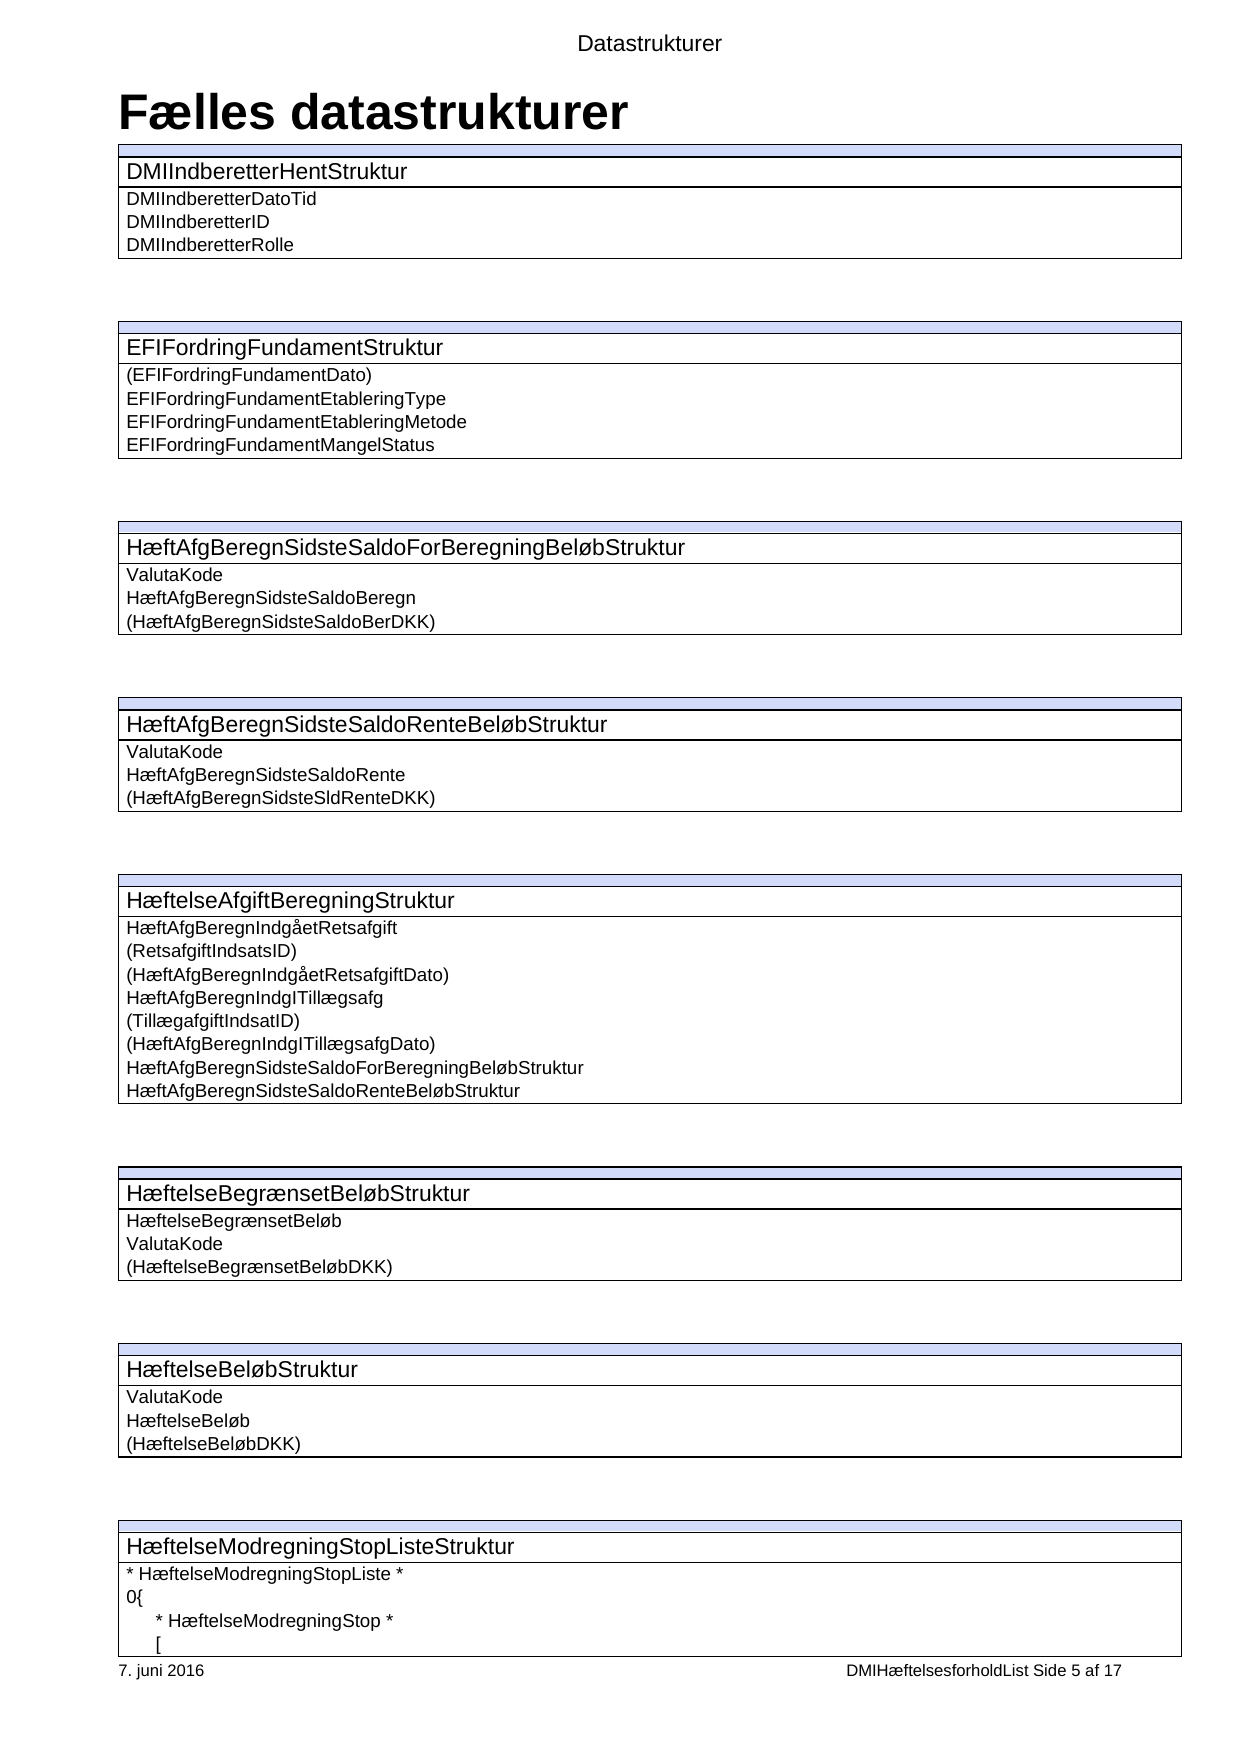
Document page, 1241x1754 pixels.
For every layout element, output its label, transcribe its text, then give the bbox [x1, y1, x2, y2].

table_cell HæftelseBegrænsetBeløb ValutaKode (HæftelseBegrænsetBeløbDKK) [119, 1210, 1181, 1280]
table_cell DMIIndberetterHentStruktur [119, 158, 1181, 186]
table_header [119, 322, 1181, 333]
table_cell (EFIFordringFundamentDato) EFIFordringFundamentEtableringType EFIFordringFundamentEtableringMetode EFIFordringFundamentMangelStatus [119, 364, 1181, 457]
table_cell ValutaKode HæftelseBeløb (HæftelseBeløbDKK) [119, 1386, 1181, 1456]
table_cell HæftelseAfgiftBeregningStruktur [119, 887, 1181, 916]
table_header [119, 1168, 1181, 1178]
table_cell EFIFordringFundamentStruktur [119, 334, 1181, 363]
table_cell HæftelseBegrænsetBeløbStruktur [119, 1180, 1181, 1208]
table_cell HæftelseBeløbStruktur [119, 1356, 1181, 1385]
table_cell HæftAfgBeregnSidsteSaldoForBeregningBeløbStruktur [119, 534, 1181, 562]
table_header [119, 1521, 1181, 1531]
table_cell ValutaKode HæftAfgBeregnSidsteSaldoBeregn (HæftAfgBeregnSidsteSaldoBerDKK) [119, 564, 1181, 634]
table_header [119, 875, 1181, 886]
table_cell ValutaKode HæftAfgBeregnSidsteSaldoRente (HæftAfgBeregnSidsteSldRenteDKK) [119, 741, 1181, 811]
table_header [119, 522, 1181, 532]
table_cell HæftelseModregningStopListeStruktur [119, 1533, 1181, 1561]
table_cell HæftAfgBeregnSidsteSaldoRenteBeløbStruktur [119, 711, 1181, 739]
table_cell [119, 1563, 1181, 1656]
table_header [119, 698, 1181, 709]
table_header [119, 145, 1181, 156]
table_cell DMIIndberetterDatoTid DMIIndberetterID DMIIndberetterRolle [119, 188, 1181, 258]
table_header [119, 1344, 1181, 1355]
table_cell HæftAfgBeregnIndgåetRetsafgift (RetsafgiftIndsatsID) (HæftAfgBeregnIndgåetRetsafgiftDato) HæftAfgBeregnIndgITillægsafg (TillægafgiftIndsatID) (HæftAfgBeregnIndgITillægsafgDato) HæftAfgBeregnSidsteSaldoForBeregningBeløbStruktur HæftAfgBeregnSidsteSaldoRenteBeløbStruktur [119, 917, 1181, 1103]
text Fælles datastrukturer [118, 82, 1181, 140]
